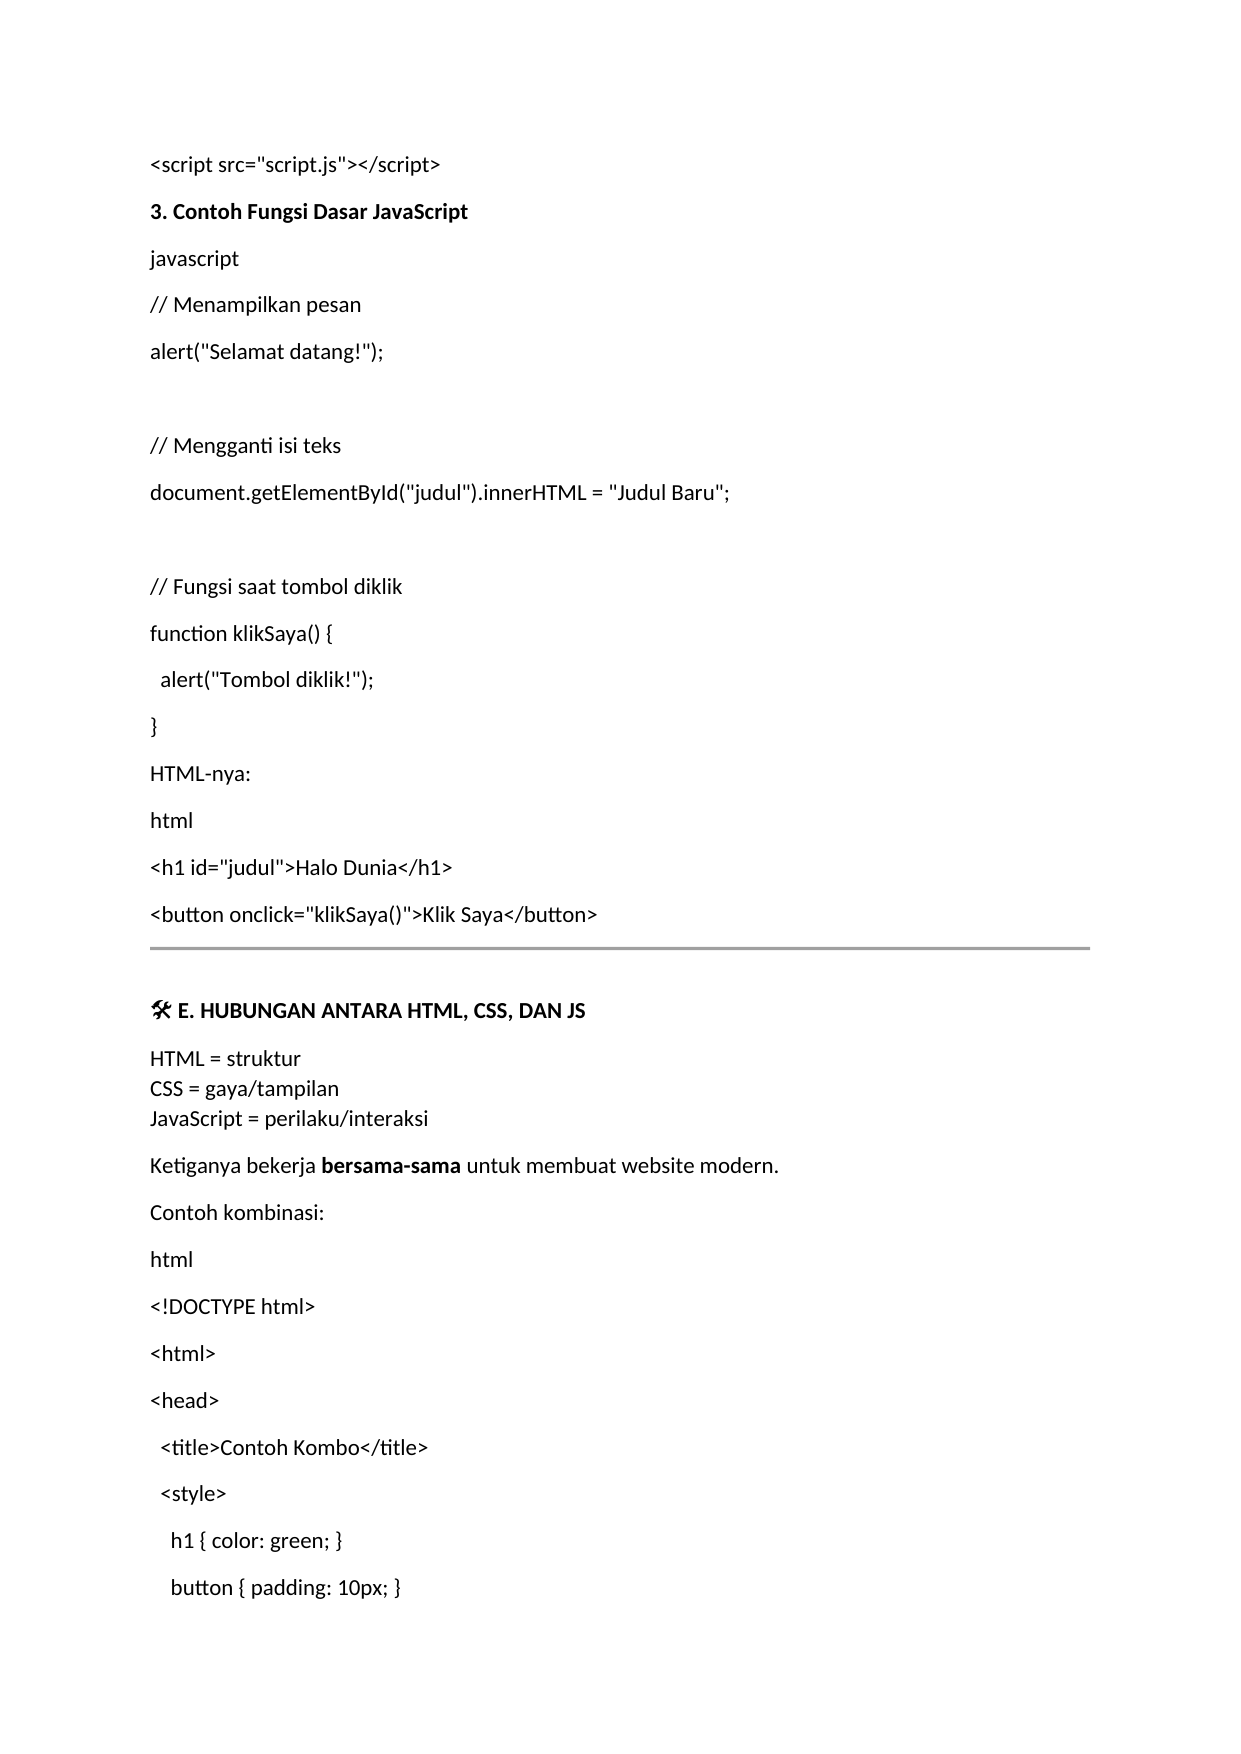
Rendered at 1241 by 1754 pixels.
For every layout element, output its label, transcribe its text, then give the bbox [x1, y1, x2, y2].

text html [150, 1245, 1090, 1273]
text javascript [150, 244, 1090, 272]
text HTML = struktur CSS = gaya/tampilan JavaScript = perilaku/interaksi [150, 1044, 1090, 1133]
text <html> [150, 1339, 1090, 1367]
text } [150, 712, 1090, 741]
text <head> [150, 1386, 1090, 1414]
text document.getElementById("judul").innerHTML = "Judul Baru"; [150, 478, 1090, 506]
text Ketiganya bekerja bersama-sama untuk membuat website modern. [150, 1151, 1090, 1179]
text <!DOCTYPE html> [150, 1292, 1090, 1320]
text 🛠️ E. HUBUNGAN ANTARA HTML, CSS, DAN JS [150, 994, 1090, 1025]
text <script src="script.js"></script> [150, 150, 1090, 178]
text // Menampilkan pesan [150, 291, 1090, 319]
text button { padding: 10px; } [150, 1573, 1090, 1601]
text <button onclick="klikSaya()">Klik Saya</button> [150, 900, 1090, 928]
text h1 { color: green; } [150, 1526, 1090, 1554]
text // Fungsi saat tombol diklik [150, 572, 1090, 600]
text <title>Contoh Kombo</title> [150, 1433, 1090, 1461]
text <h1 id="judul">Halo Dunia</h1> [150, 853, 1090, 881]
text html [150, 806, 1090, 834]
text Contoh kombinasi: [150, 1198, 1090, 1226]
text alert("Selamat datang!"); [150, 337, 1090, 366]
text HTML-nya: [150, 759, 1090, 787]
text 3. Contoh Fungsi Dasar JavaScript [150, 197, 1090, 225]
text // Mengganti isi teks [150, 431, 1090, 459]
text <style> [150, 1479, 1090, 1508]
text function klikSaya() { [150, 619, 1090, 647]
text alert("Tombol diklik!"); [150, 666, 1090, 694]
